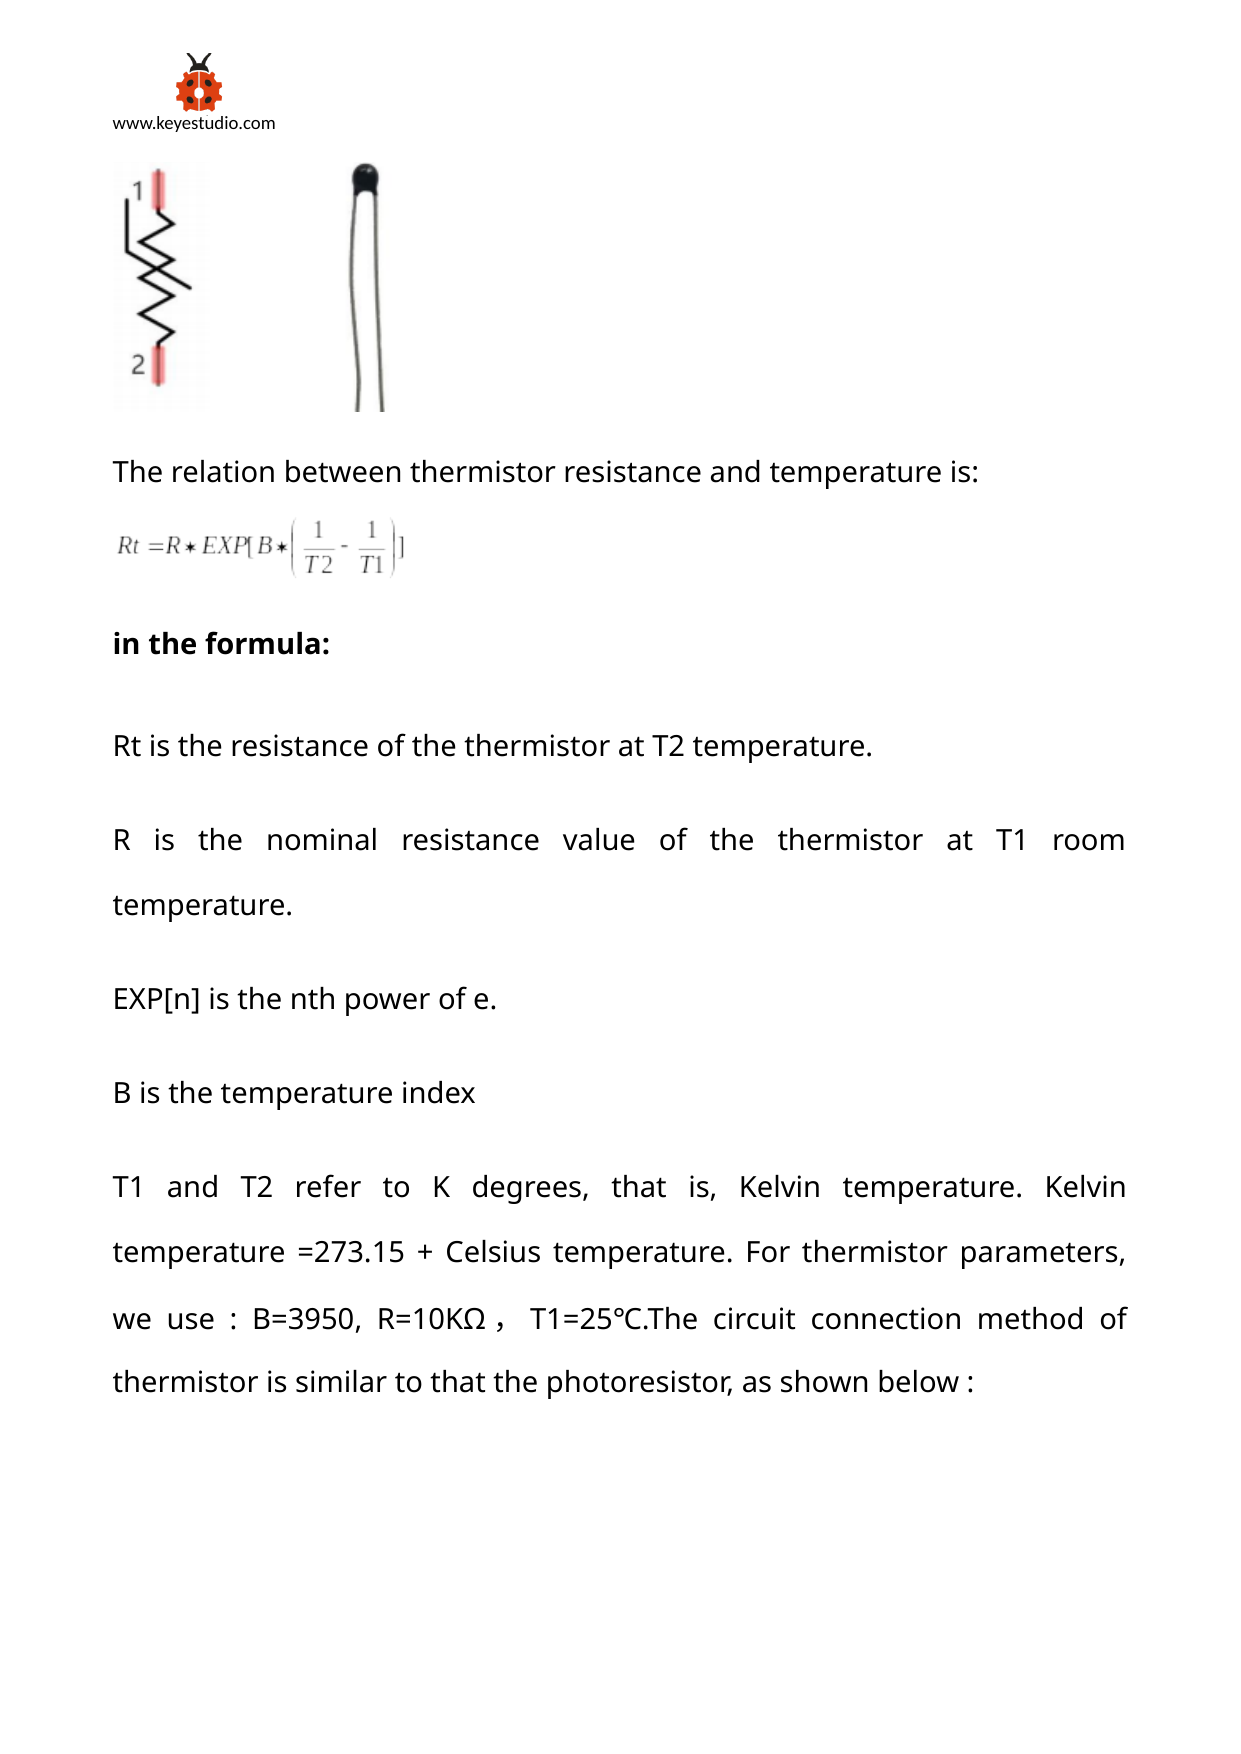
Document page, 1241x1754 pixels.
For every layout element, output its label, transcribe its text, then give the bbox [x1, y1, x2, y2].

list R is the nominal resistance value of the thermistor at T1 room temperature. [112, 807, 1128, 937]
text in the formula: [112, 610, 1128, 675]
picture [164, 53, 241, 116]
text B is the temperature index [112, 1060, 1128, 1125]
text The relation between thermistor resistance and temperature is: [112, 438, 1128, 503]
list T1 and T2 refer to K degrees, that is, Kelvin temperature. Kelvin temperature =273.15 + Celsius temperature. For thermistor parameters, we use : B=3950, R=10KΩ，T1=25℃.The circuit connection method of thermistor is similar to that the photoresistor, as shown below : [112, 1154, 1128, 1414]
text Rt is the resistance of the thermistor at T2 temperature. [112, 712, 1128, 777]
picture [112, 162, 396, 412]
text EXP[n] is the nth power of e. [112, 966, 1128, 1031]
